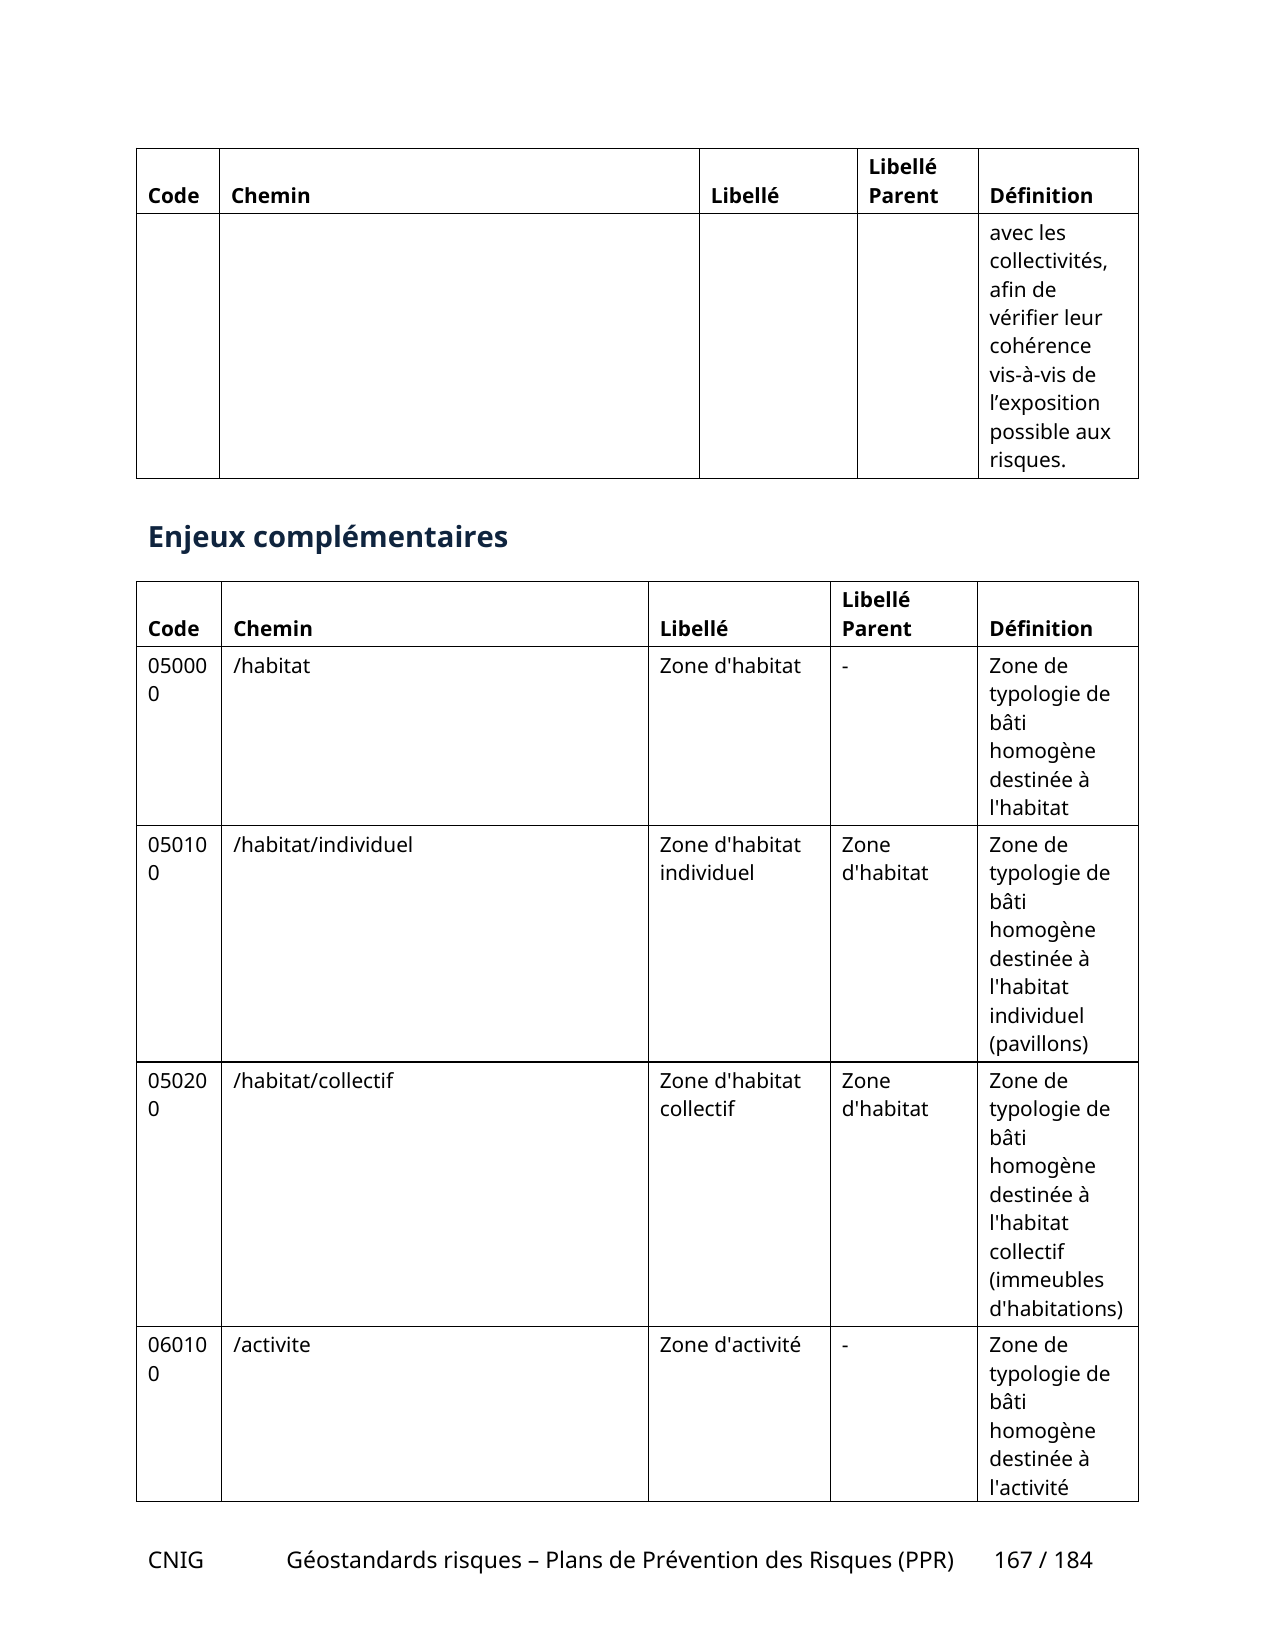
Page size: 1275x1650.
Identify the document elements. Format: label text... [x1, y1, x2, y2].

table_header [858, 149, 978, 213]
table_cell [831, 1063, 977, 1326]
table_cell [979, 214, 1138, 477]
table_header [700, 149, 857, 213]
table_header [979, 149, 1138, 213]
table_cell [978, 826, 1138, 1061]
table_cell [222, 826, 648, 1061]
subtitle Enjeux complémentaires [148, 516, 1127, 556]
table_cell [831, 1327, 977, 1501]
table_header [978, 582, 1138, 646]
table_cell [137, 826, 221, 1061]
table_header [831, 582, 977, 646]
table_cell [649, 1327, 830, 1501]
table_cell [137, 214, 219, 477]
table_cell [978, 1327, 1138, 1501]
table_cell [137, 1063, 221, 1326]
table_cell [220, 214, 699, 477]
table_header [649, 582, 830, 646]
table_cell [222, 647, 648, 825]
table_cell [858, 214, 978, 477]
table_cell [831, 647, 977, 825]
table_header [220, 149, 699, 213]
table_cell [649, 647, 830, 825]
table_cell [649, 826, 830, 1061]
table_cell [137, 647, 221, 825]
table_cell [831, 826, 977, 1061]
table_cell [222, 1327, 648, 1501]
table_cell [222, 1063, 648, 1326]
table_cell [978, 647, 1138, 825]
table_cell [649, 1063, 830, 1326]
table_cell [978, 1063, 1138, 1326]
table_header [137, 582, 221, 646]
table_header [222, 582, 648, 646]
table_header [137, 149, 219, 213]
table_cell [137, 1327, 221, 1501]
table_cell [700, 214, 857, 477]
